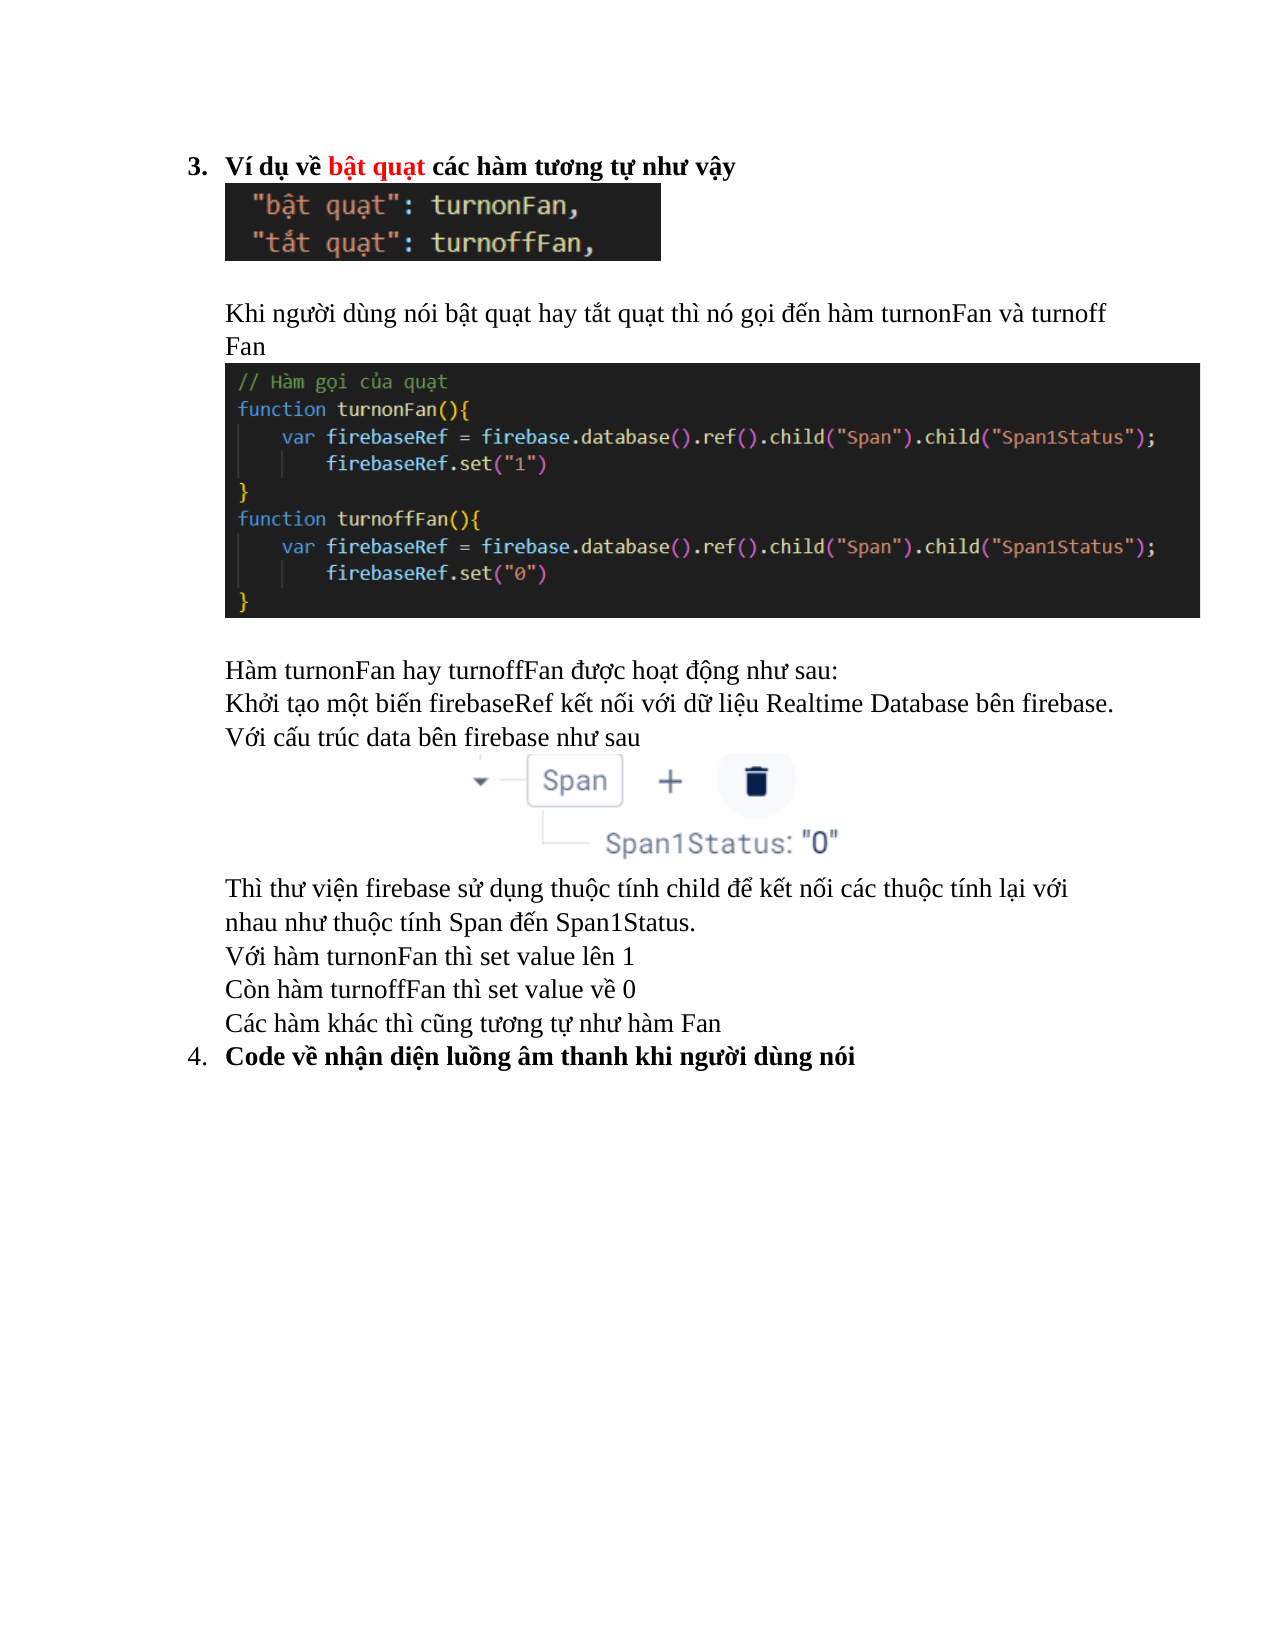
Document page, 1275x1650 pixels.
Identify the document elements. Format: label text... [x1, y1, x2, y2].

list Thì thư viện firebase sử dụng thuộc tính child để kết nối các thuộc tính lại với nhau như thuộc tính Span đến Span1Status. [225, 873, 1125, 937]
picture [225, 183, 661, 261]
list Với hàm turnonFan thì set value lên 1 Còn hàm turnoffFan thì set value về 0 [225, 940, 1125, 1004]
picture [225, 363, 1200, 618]
list Hàm turnonFan hay turnoffFan được hoạt động như sau: Khởi tạo một biến firebaseRef kết nối với dữ liệu Realtime Database bên firebase. [225, 654, 1125, 718]
list Code về nhận diện luồng âm thanh khi người dùng nói [187, 1040, 1125, 1071]
picture [450, 754, 926, 871]
list Với cấu trúc data bên firebase như sau [225, 721, 1125, 752]
list Khi người dùng nói bật quạt hay tắt quạt thì nó gọi đến hàm turnonFan và turnoff Fan [225, 297, 1125, 361]
list Ví dụ về bật quạt các hàm tương tự như vậy [187, 150, 1125, 181]
list Các hàm khác thì cũng tương tự như hàm Fan [225, 1007, 1125, 1038]
